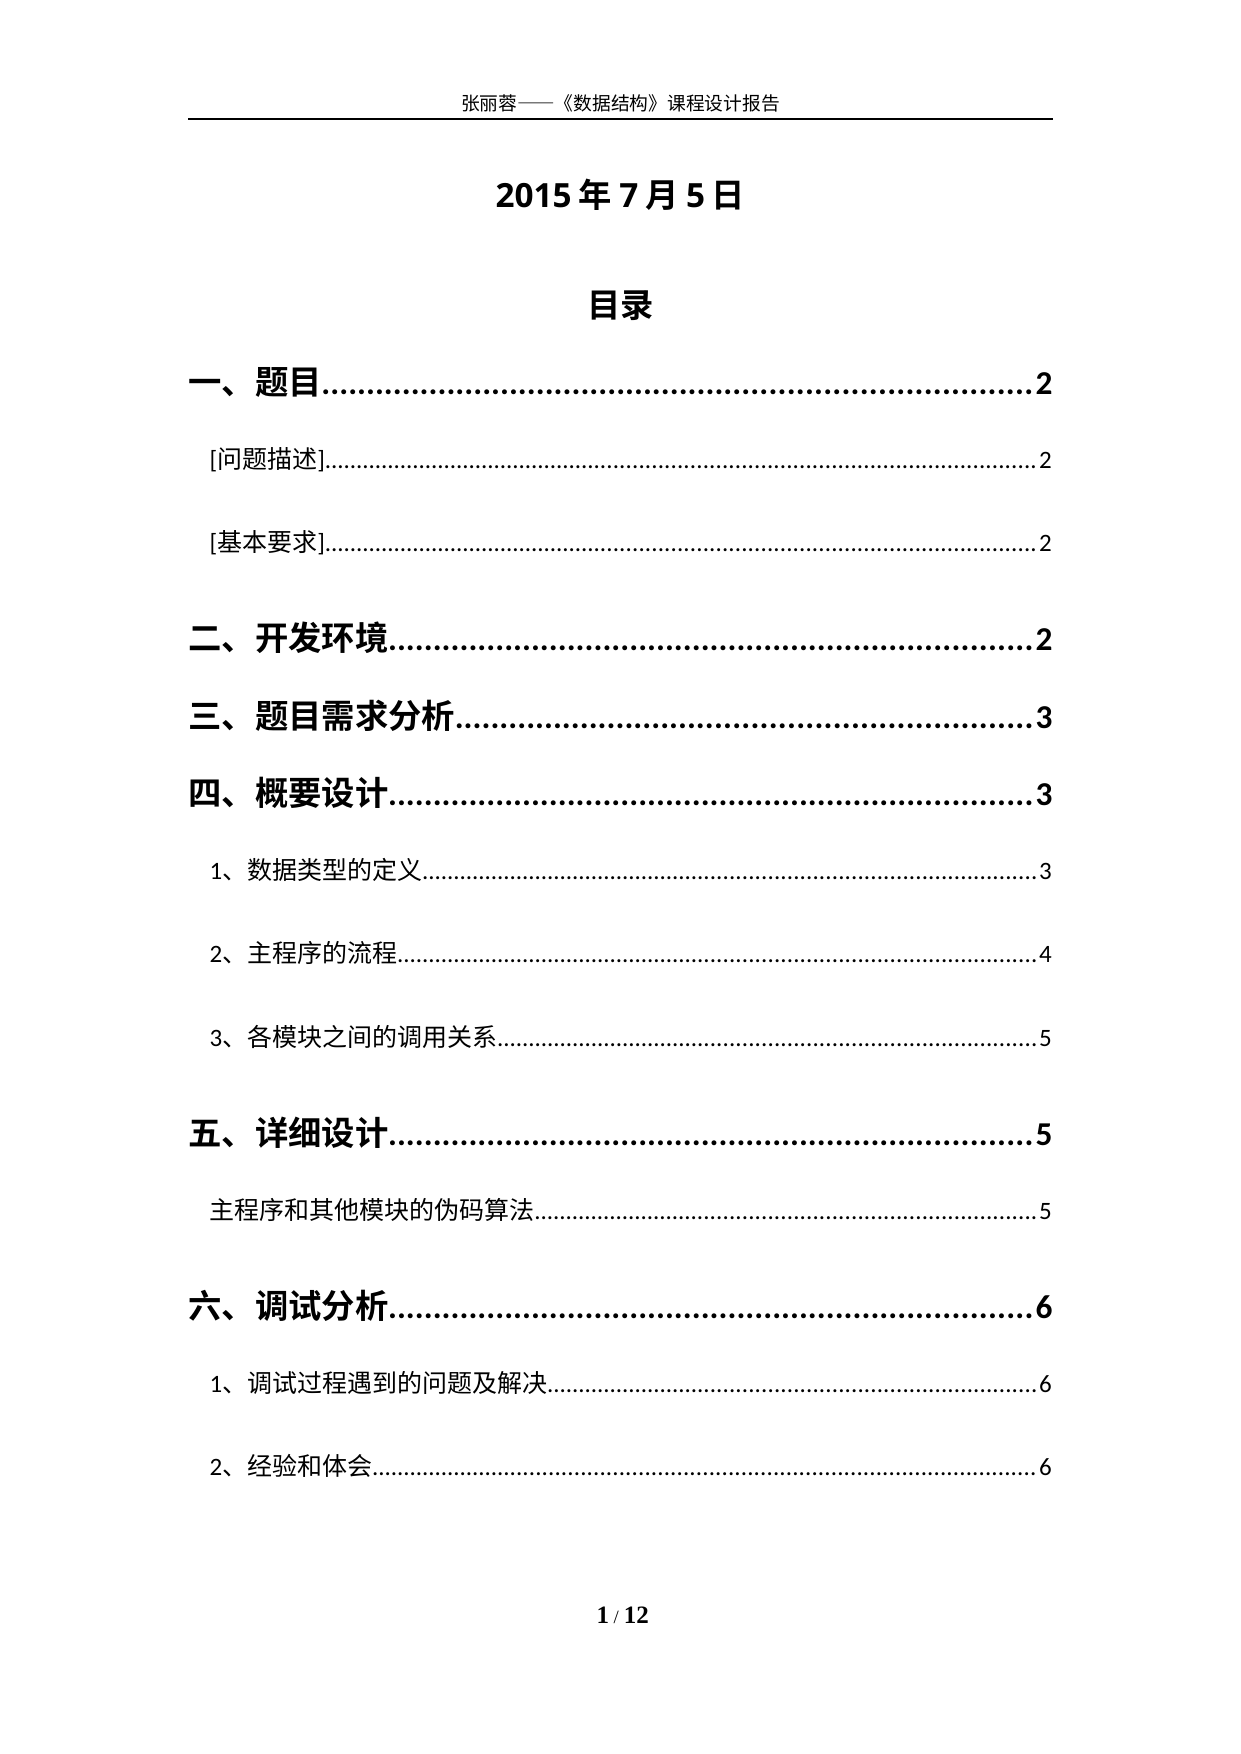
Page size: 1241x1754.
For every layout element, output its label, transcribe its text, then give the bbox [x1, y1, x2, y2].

text 五、详细设计 5 [187, 1098, 1053, 1163]
text 目录 [187, 270, 1053, 335]
text 3、各模块之间的调用关系 5 [209, 1003, 1053, 1068]
text 1、数据类型的定义 3 [209, 836, 1053, 901]
text [基本要求] 2 [209, 508, 1053, 573]
text 主程序和其他模块的伪码算法 5 [209, 1176, 1053, 1241]
text 六、调试分析 6 [187, 1271, 1053, 1336]
text 1、调试过程遇到的问题及解决 6 [209, 1349, 1053, 1414]
text 2、主程序的流程 4 [209, 919, 1053, 984]
text 二、开发环境 2 [187, 604, 1053, 669]
text 2015年 7月 5日 [187, 160, 1053, 225]
text 一、题目 2 [187, 348, 1053, 413]
text [问题描述] 2 [209, 425, 1053, 490]
text 四、概要设计 3 [187, 759, 1053, 824]
text 三、题目需求分析 3 [187, 681, 1053, 746]
text 2、经验和体会 6 [209, 1432, 1053, 1497]
